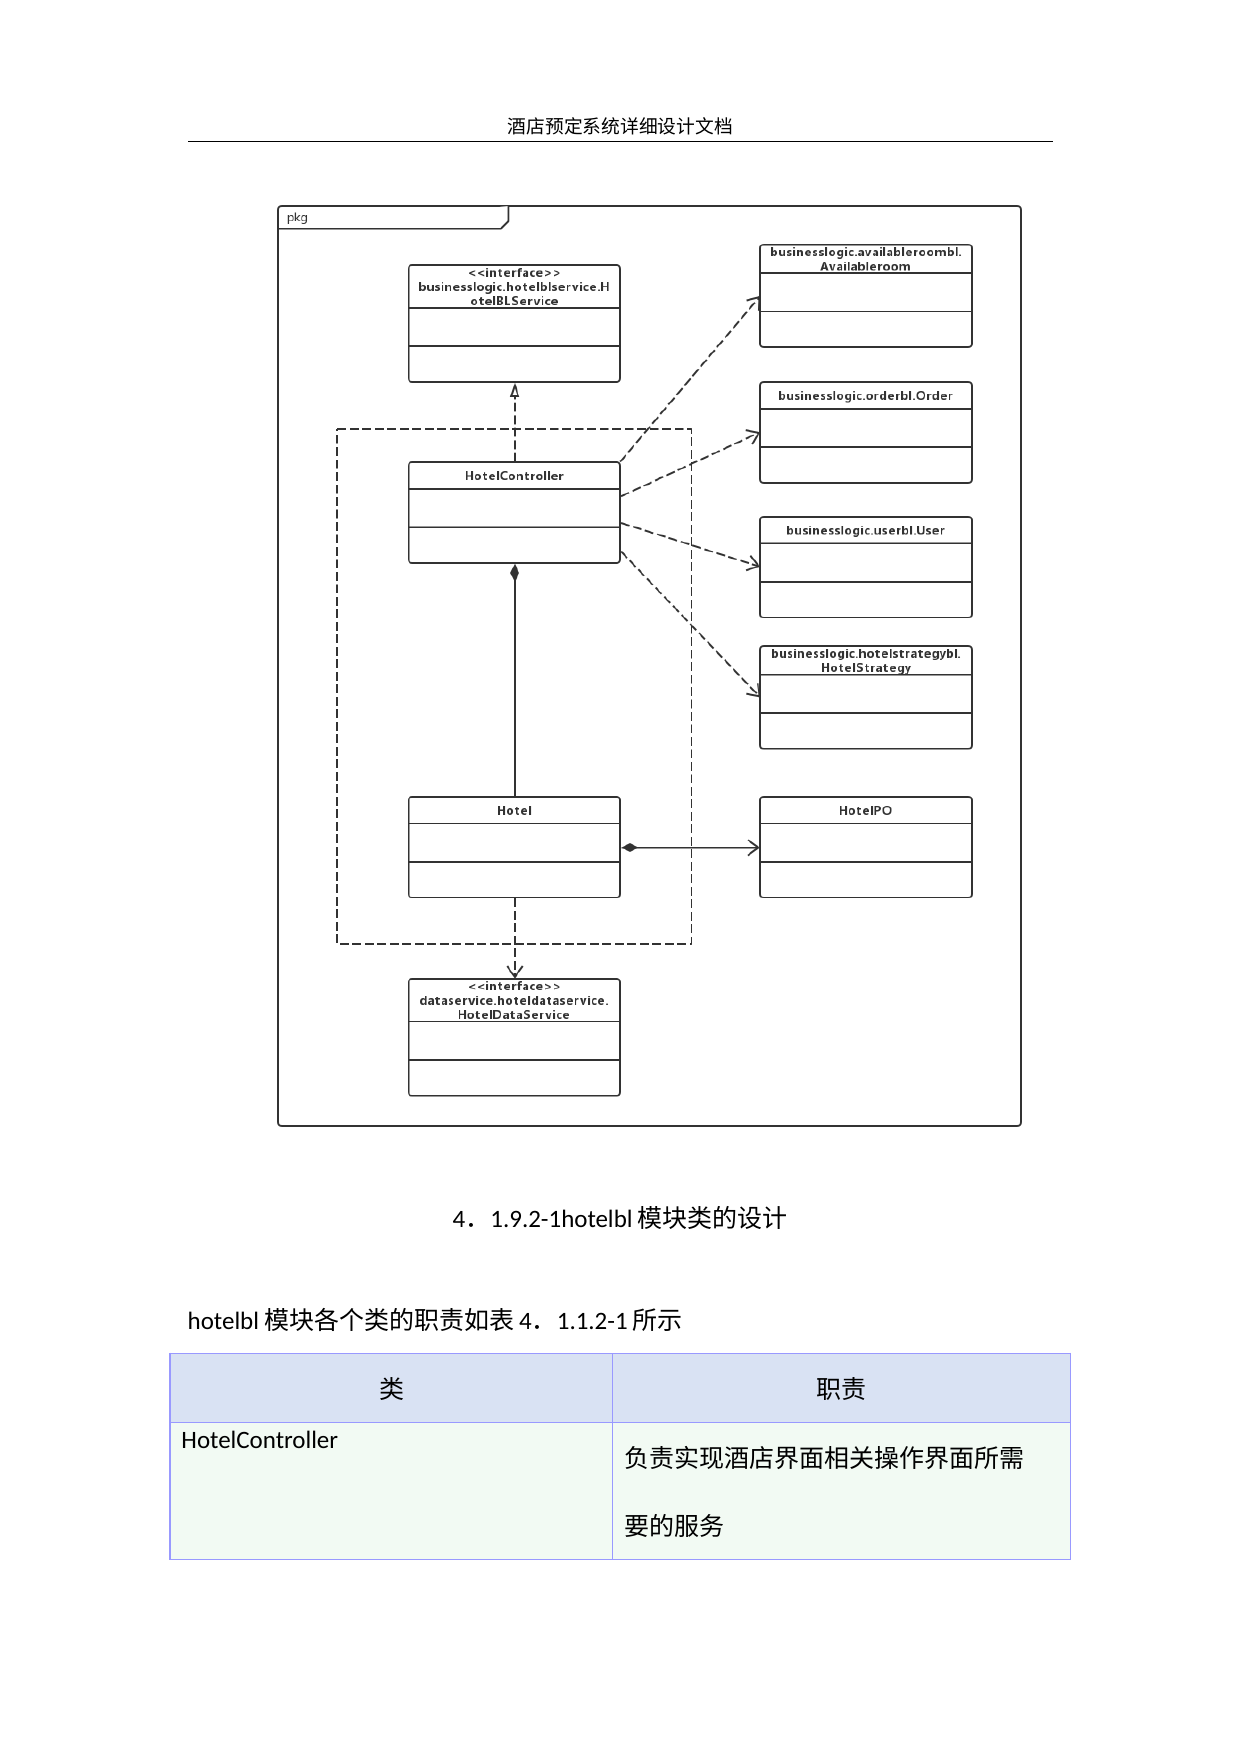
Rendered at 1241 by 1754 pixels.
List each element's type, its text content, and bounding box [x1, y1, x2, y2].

picture [235, 163, 1049, 1154]
table_cell 负责实现酒店界面相关操作界面所需 要的服务 [613, 1423, 1070, 1559]
text hotelbl模块各个类的职责如表4．1.1.2-1所示 [187, 1284, 1053, 1352]
text 4．1.9.2-1hotelbl模块类的设计 [187, 1183, 1053, 1251]
table_header 职责 [613, 1354, 1070, 1422]
table_header 类 [171, 1354, 612, 1422]
table_cell HotelController [171, 1423, 612, 1559]
